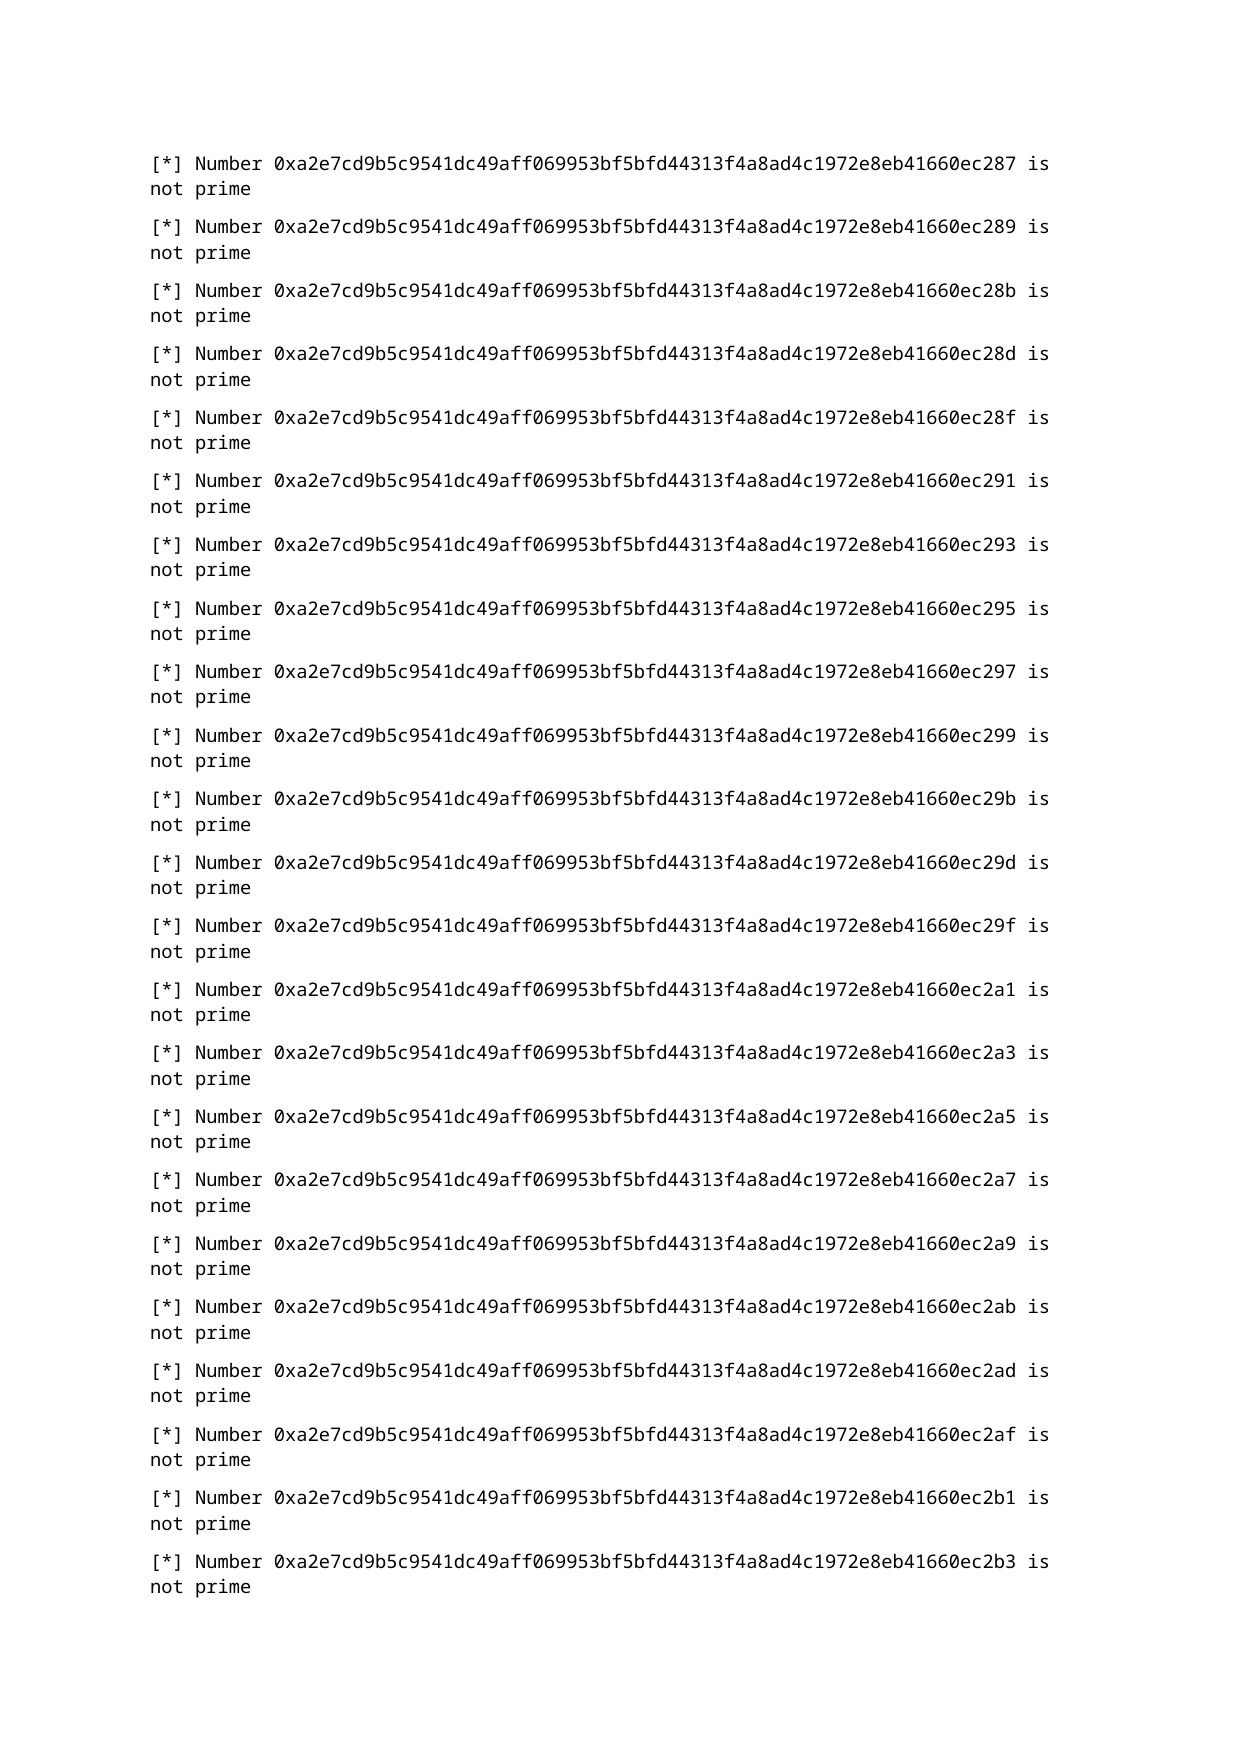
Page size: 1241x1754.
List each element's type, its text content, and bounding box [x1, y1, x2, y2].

text [*] Number 0xa2e7cd9b5c9541dc49aff069953bf5bfd44313f4a8ad4c1972e8eb41660ec293 is not prime [150, 531, 1090, 582]
text [*] Number 0xa2e7cd9b5c9541dc49aff069953bf5bfd44313f4a8ad4c1972e8eb41660ec28b is not prime [150, 277, 1090, 328]
text [*] Number 0xa2e7cd9b5c9541dc49aff069953bf5bfd44313f4a8ad4c1972e8eb41660ec295 is not prime [150, 595, 1090, 646]
text [*] Number 0xa2e7cd9b5c9541dc49aff069953bf5bfd44313f4a8ad4c1972e8eb41660ec2a7 is not prime [150, 1167, 1090, 1218]
text [*] Number 0xa2e7cd9b5c9541dc49aff069953bf5bfd44313f4a8ad4c1972e8eb41660ec2a1 is not prime [150, 976, 1090, 1027]
text [*] Number 0xa2e7cd9b5c9541dc49aff069953bf5bfd44313f4a8ad4c1972e8eb41660ec2b1 is not prime [150, 1484, 1090, 1535]
text [*] Number 0xa2e7cd9b5c9541dc49aff069953bf5bfd44313f4a8ad4c1972e8eb41660ec29d is not prime [150, 849, 1090, 900]
text [*] Number 0xa2e7cd9b5c9541dc49aff069953bf5bfd44313f4a8ad4c1972e8eb41660ec2a3 is not prime [150, 1039, 1090, 1091]
text [*] Number 0xa2e7cd9b5c9541dc49aff069953bf5bfd44313f4a8ad4c1972e8eb41660ec297 is not prime [150, 658, 1090, 709]
text [*] Number 0xa2e7cd9b5c9541dc49aff069953bf5bfd44313f4a8ad4c1972e8eb41660ec28d is not prime [150, 341, 1090, 392]
text [*] Number 0xa2e7cd9b5c9541dc49aff069953bf5bfd44313f4a8ad4c1972e8eb41660ec289 is not prime [150, 213, 1090, 264]
text [*] Number 0xa2e7cd9b5c9541dc49aff069953bf5bfd44313f4a8ad4c1972e8eb41660ec299 is not prime [150, 722, 1090, 773]
text [*] Number 0xa2e7cd9b5c9541dc49aff069953bf5bfd44313f4a8ad4c1972e8eb41660ec2ab is not prime [150, 1294, 1090, 1345]
text [*] Number 0xa2e7cd9b5c9541dc49aff069953bf5bfd44313f4a8ad4c1972e8eb41660ec2af is not prime [150, 1421, 1090, 1472]
text [*] Number 0xa2e7cd9b5c9541dc49aff069953bf5bfd44313f4a8ad4c1972e8eb41660ec291 is not prime [150, 468, 1090, 519]
text [*] Number 0xa2e7cd9b5c9541dc49aff069953bf5bfd44313f4a8ad4c1972e8eb41660ec2a5 is not prime [150, 1103, 1090, 1154]
text [*] Number 0xa2e7cd9b5c9541dc49aff069953bf5bfd44313f4a8ad4c1972e8eb41660ec2ad is not prime [150, 1357, 1090, 1408]
text [*] Number 0xa2e7cd9b5c9541dc49aff069953bf5bfd44313f4a8ad4c1972e8eb41660ec28f is not prime [150, 404, 1090, 455]
text [*] Number 0xa2e7cd9b5c9541dc49aff069953bf5bfd44313f4a8ad4c1972e8eb41660ec287 is not prime [150, 150, 1090, 201]
text [*] Number 0xa2e7cd9b5c9541dc49aff069953bf5bfd44313f4a8ad4c1972e8eb41660ec2a9 is not prime [150, 1230, 1090, 1281]
text [*] Number 0xa2e7cd9b5c9541dc49aff069953bf5bfd44313f4a8ad4c1972e8eb41660ec2b3 is not prime [150, 1548, 1090, 1599]
text [*] Number 0xa2e7cd9b5c9541dc49aff069953bf5bfd44313f4a8ad4c1972e8eb41660ec29b is not prime [150, 785, 1090, 836]
text [*] Number 0xa2e7cd9b5c9541dc49aff069953bf5bfd44313f4a8ad4c1972e8eb41660ec29f is not prime [150, 912, 1090, 963]
